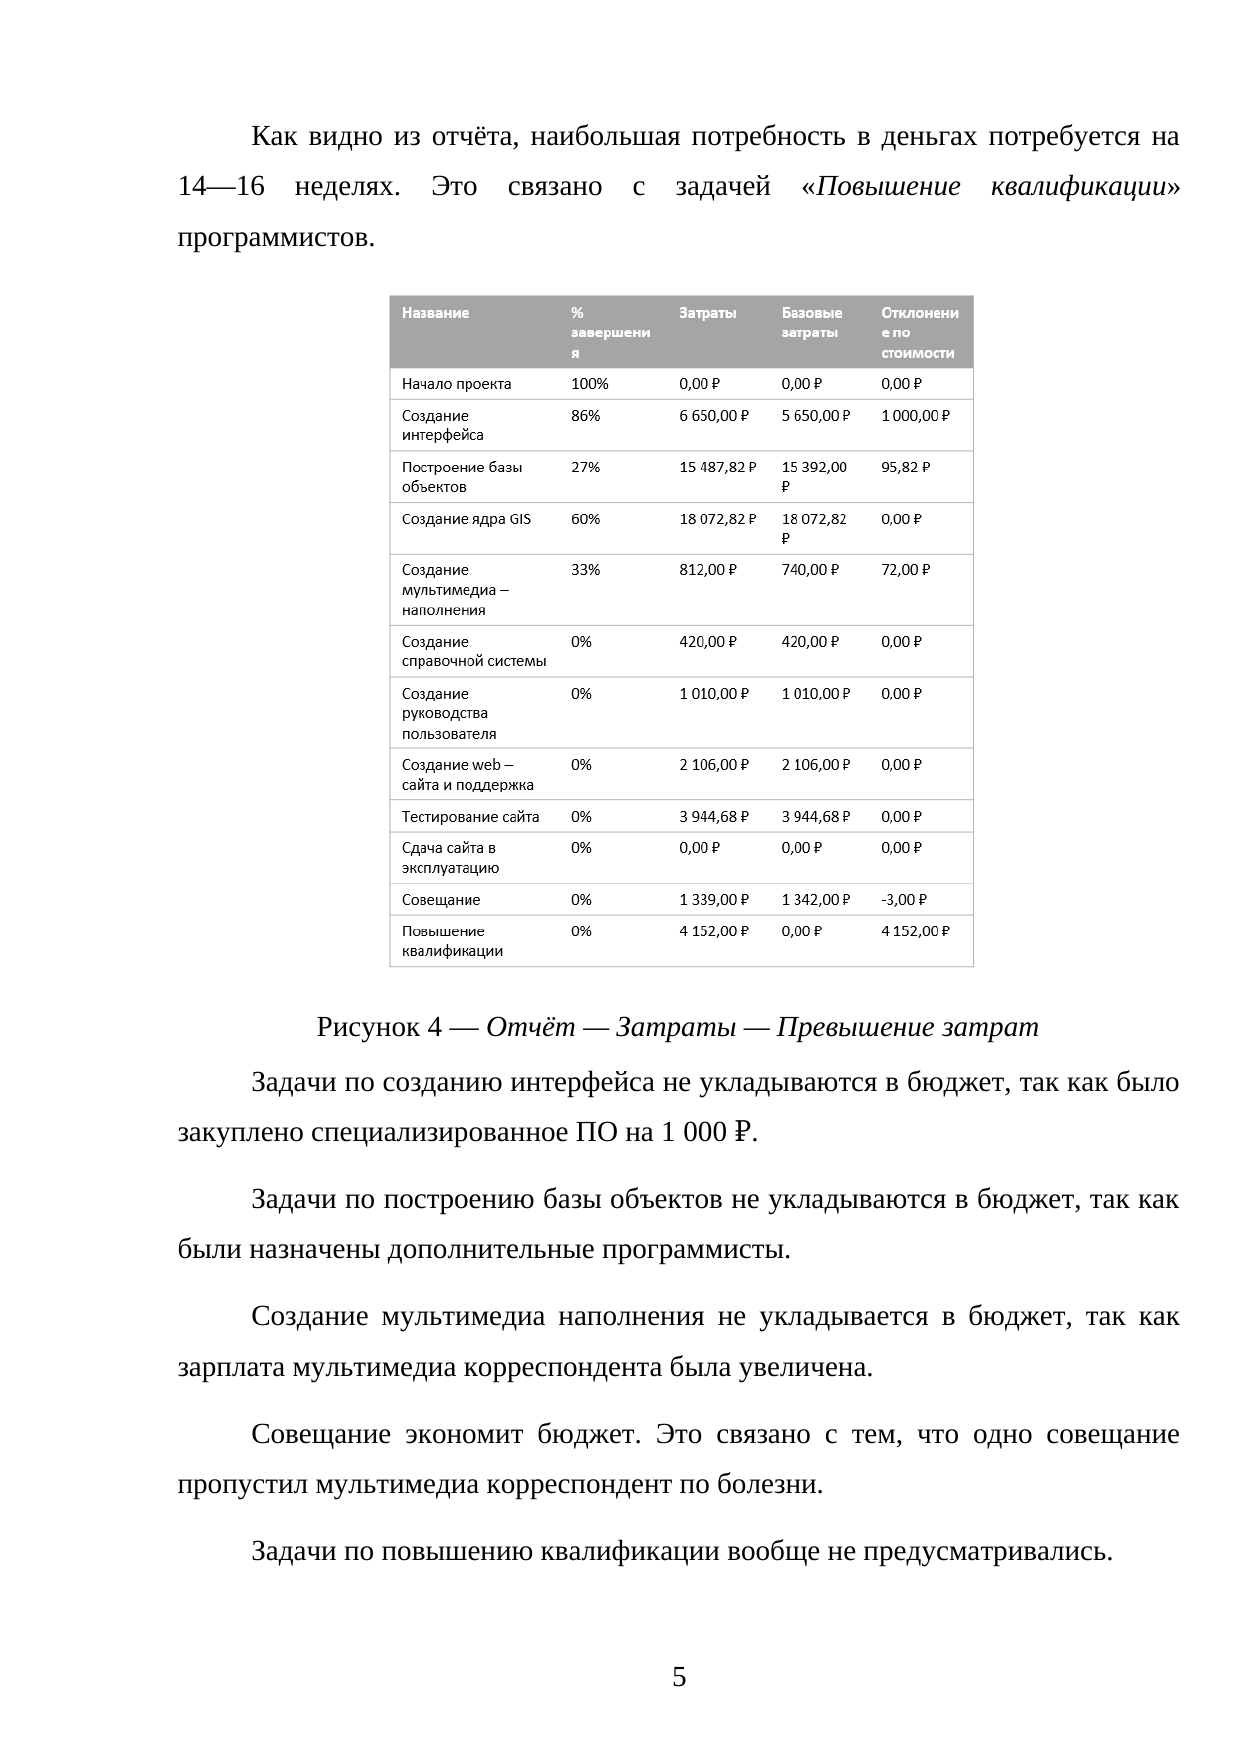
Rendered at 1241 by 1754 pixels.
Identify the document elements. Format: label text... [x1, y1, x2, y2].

text Задачи по созданию интерфейса не укладываются в бюджет, так как было закуплено специализированное ПО на 1 000 ₽. [177, 1064, 1181, 1148]
text Как видно из отчёта, наибольшая потребность в деньгах потребуется на 14—16 неделях. Это связано с задачей «Повышение квалификации» программистов. [177, 118, 1181, 252]
text Создание мультимедиа наполнения не укладывается в бюджет, так как зарплата мультимедиа корреспондента была увеличена. [177, 1298, 1181, 1382]
text Задачи по повышению квалификации вообще не предусматривались. [177, 1533, 1181, 1567]
text Задачи по построению базы объектов не укладываются в бюджет, так как были назначены дополнительные программисты. [177, 1181, 1181, 1265]
picture [375, 285, 984, 976]
text Совещание экономит бюджет. Это связано с тем, что одно совещание пропустил мультимедиа корреспондент по болезни. [177, 1416, 1181, 1499]
